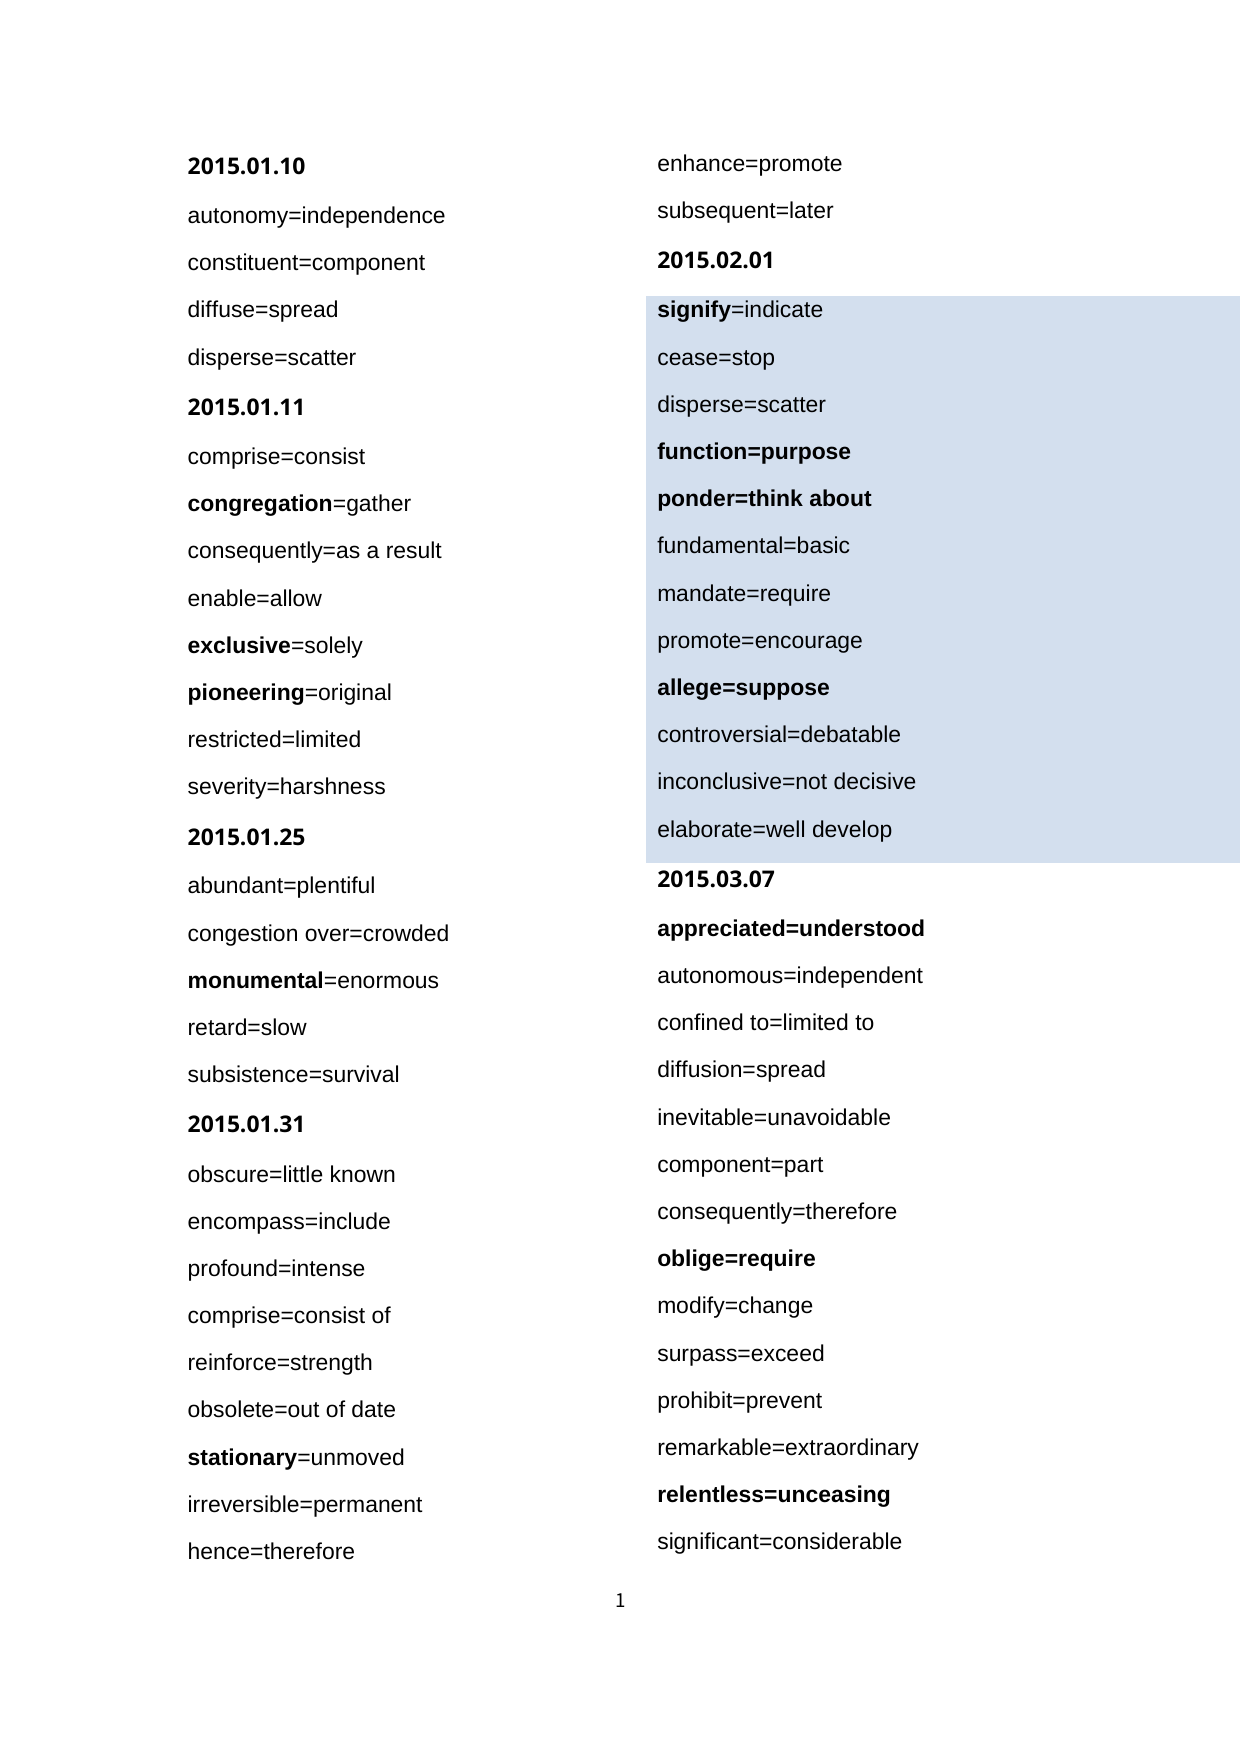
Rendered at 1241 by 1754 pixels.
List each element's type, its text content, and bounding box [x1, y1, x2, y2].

text obscure=little known [187, 1161, 583, 1187]
text disperse=scatter [187, 344, 583, 370]
text subsistence=survival [187, 1061, 583, 1088]
text prohibit=prevent [657, 1387, 1053, 1413]
text oblige=require [657, 1245, 1053, 1271]
text restricted=limited [187, 726, 583, 752]
text autonomous=independent [657, 962, 1053, 988]
text congregation=gather [187, 490, 583, 516]
text enhance=promote [657, 150, 1053, 176]
text enable=allow [187, 584, 583, 611]
text 2015.02.01 [657, 244, 1053, 276]
text consequently=as a result [187, 537, 583, 564]
text subsequent=later [657, 197, 1053, 223]
text remarkable=extraordinary [657, 1434, 1053, 1460]
text autonomy=independence [187, 202, 583, 228]
text constituent=component [187, 249, 583, 276]
text consequently=therefore [657, 1198, 1053, 1224]
text appreciated=understood [657, 915, 1053, 941]
text 2015.01.25 [187, 820, 583, 852]
text retard=slow [187, 1014, 583, 1040]
text obsolete=out of date [187, 1396, 583, 1423]
text pioneering=original [187, 679, 583, 705]
text diffuse=spread [187, 296, 583, 323]
text diffusion=spread [657, 1056, 1053, 1083]
text inevitable=unavoidable [657, 1103, 1053, 1130]
text surpass=exceed [657, 1339, 1053, 1366]
text hence=therefore [187, 1538, 583, 1564]
text profound=intense [187, 1255, 583, 1281]
text monumental=enormous [187, 967, 583, 993]
text significant=considerable [657, 1528, 1053, 1554]
text abundant=plentiful [187, 872, 583, 899]
text 2015.01.31 [187, 1108, 583, 1140]
text modify=change [657, 1292, 1053, 1319]
text component=part [657, 1151, 1053, 1177]
text 2015.01.10 [187, 150, 583, 181]
text severity=harshness [187, 773, 583, 799]
text reinforce=strength [187, 1349, 583, 1376]
text stationary=unmoved [187, 1444, 583, 1470]
text 2015.01.11 [187, 391, 583, 422]
text comprise=consist of [187, 1302, 583, 1328]
text 2015.03.07 [657, 863, 1053, 894]
text congestion over=crowded [187, 920, 583, 946]
text encompass=include [187, 1208, 583, 1234]
text relentless=unceasing [657, 1481, 1053, 1507]
text exclusive=solely [187, 632, 583, 658]
text irreversible=permanent [187, 1491, 583, 1517]
table_header signify=indicate cease=stop disperse=scatter function=purpose ponder=think about fundamental=basic mandate=require promote=encourage allege=suppose controversial=debatable inconclusive=not decisive elaborate=well develop [646, 296, 1240, 863]
text confined to=limited to [657, 1009, 1053, 1036]
text comprise=consist [187, 443, 583, 469]
